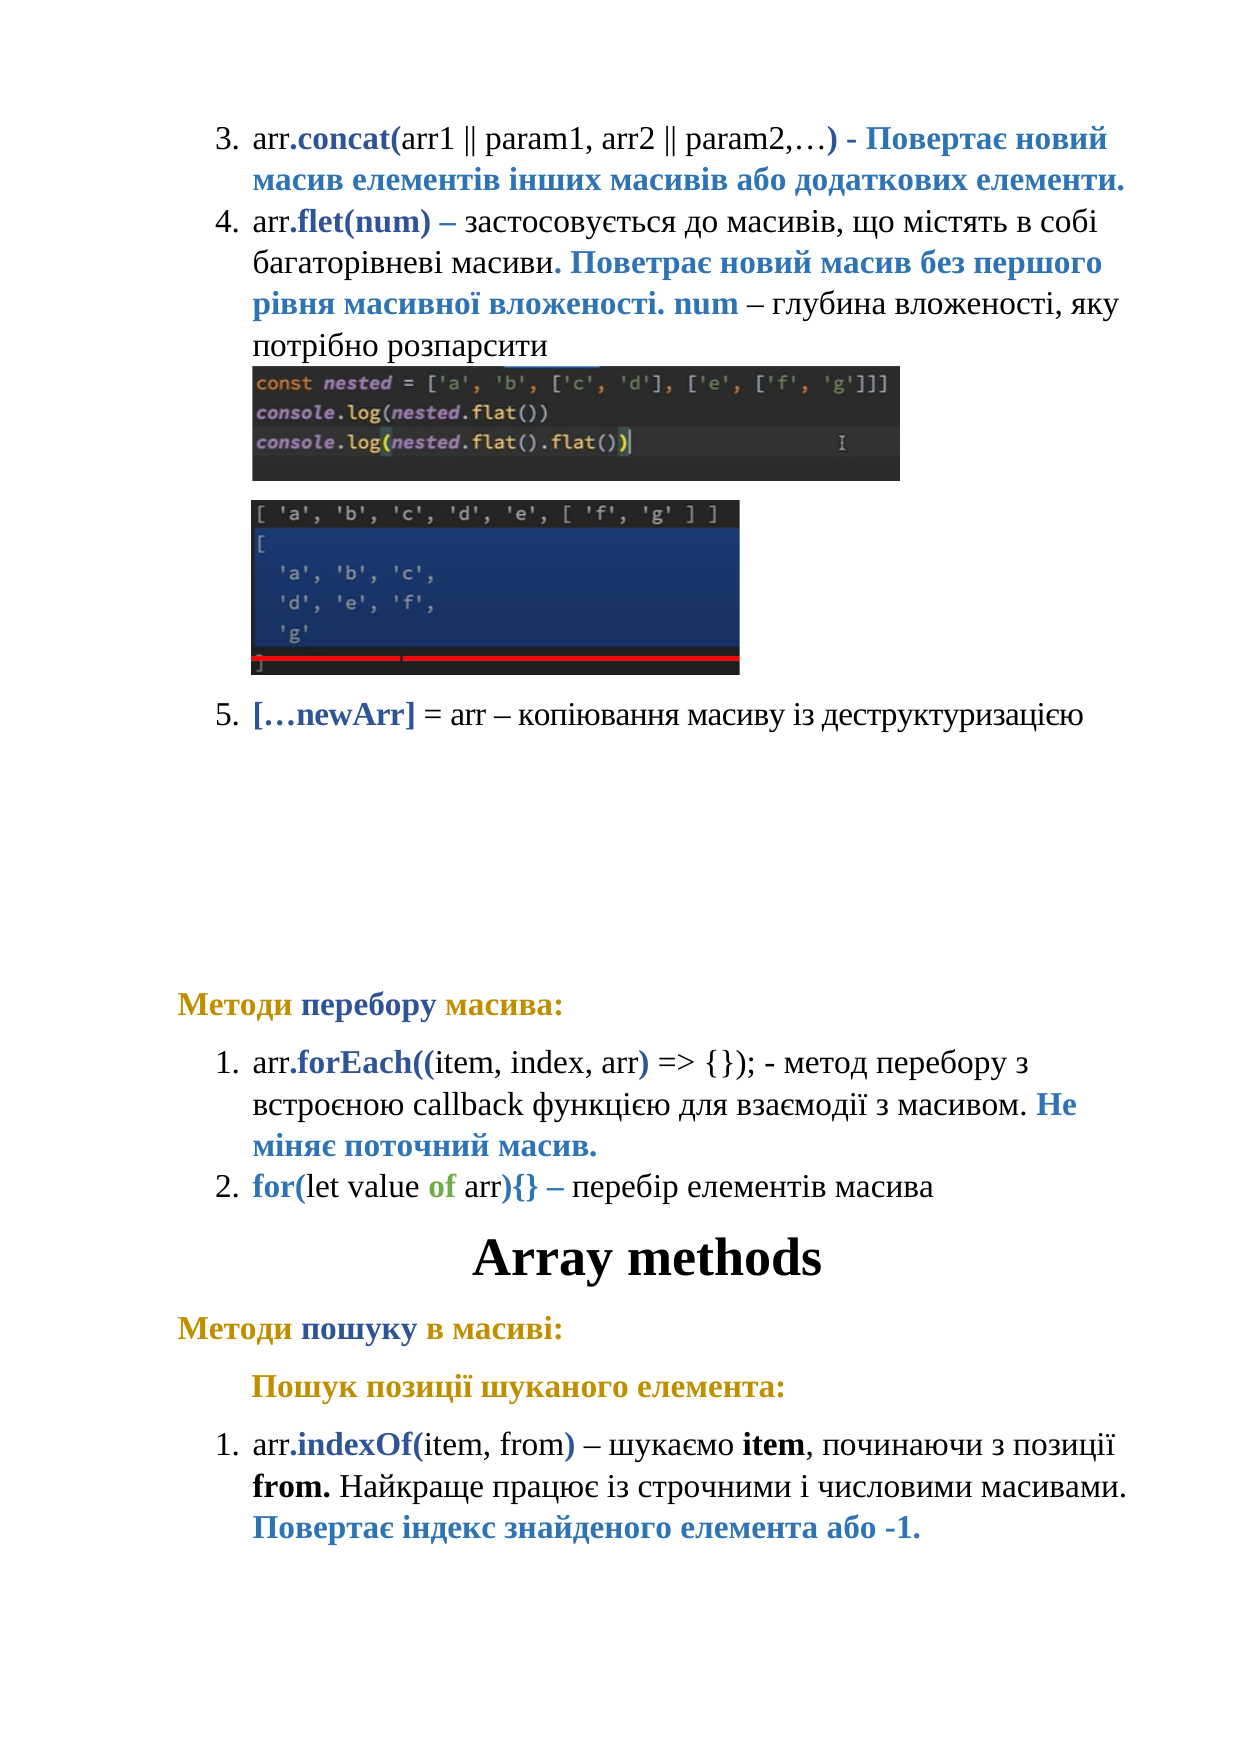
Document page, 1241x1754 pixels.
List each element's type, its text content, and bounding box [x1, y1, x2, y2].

list […newArr] = arr – копіювання масиву із деструктуризацією [215, 694, 1152, 733]
list arr.indexOf(item, from) – шукаємо item, починаючи з позиції from. Найкраще працює із строчними і числовими масивами. Повертає індекс знайденого елемента або -1. [215, 1425, 1152, 1546]
text Методи перебору масива: [177, 985, 1152, 1023]
text Пошук позиції шуканого елемента: [177, 1367, 1152, 1405]
picture [251, 500, 740, 675]
list arr.concat(arr1 || param1, arr2 || param2,…) - Повертає новий масив елементів інших масивів або додаткових елементи. [215, 118, 1152, 198]
list arr.forEach((item, index, arr) => {}); - метод перебору з встроєною callback функцією для взаємодії з масивом. Не міняє поточний масив. [215, 1043, 1152, 1164]
text Методи пошуку в масиві: [177, 1309, 1152, 1347]
picture [252, 366, 900, 481]
text Array methods [398, 1225, 1152, 1287]
list arr.flet(num) – застосовується до масивів, що містять в собі багаторівневі масиви. Поветрає новий масив без першого рівня масивної вложеності. num – глубина вложеності, яку потрібно розпарсити [215, 201, 1152, 363]
list for(let value of arr){} – перебір елементів масива [215, 1167, 1152, 1205]
